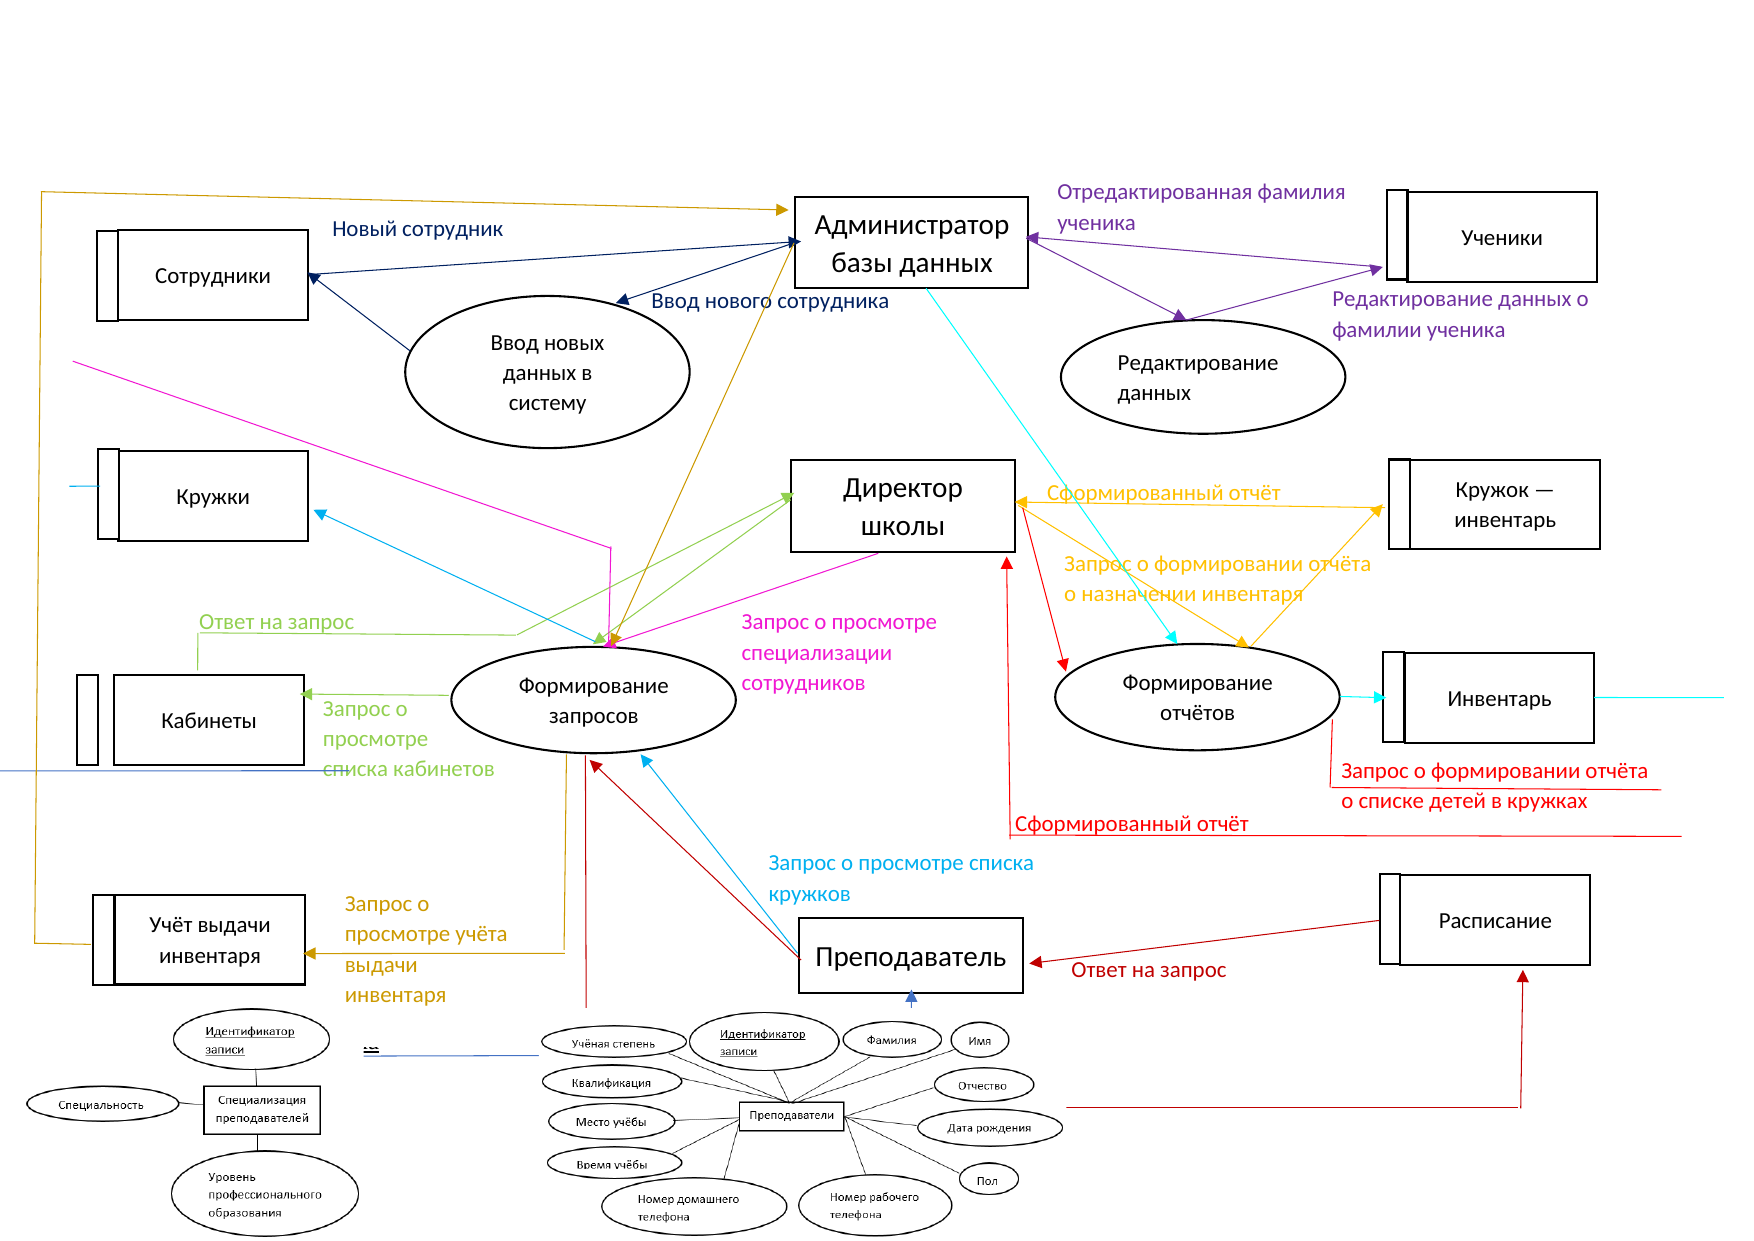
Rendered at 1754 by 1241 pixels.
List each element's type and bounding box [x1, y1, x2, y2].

picture [538, 1008, 1067, 1241]
picture [18, 1006, 364, 1241]
